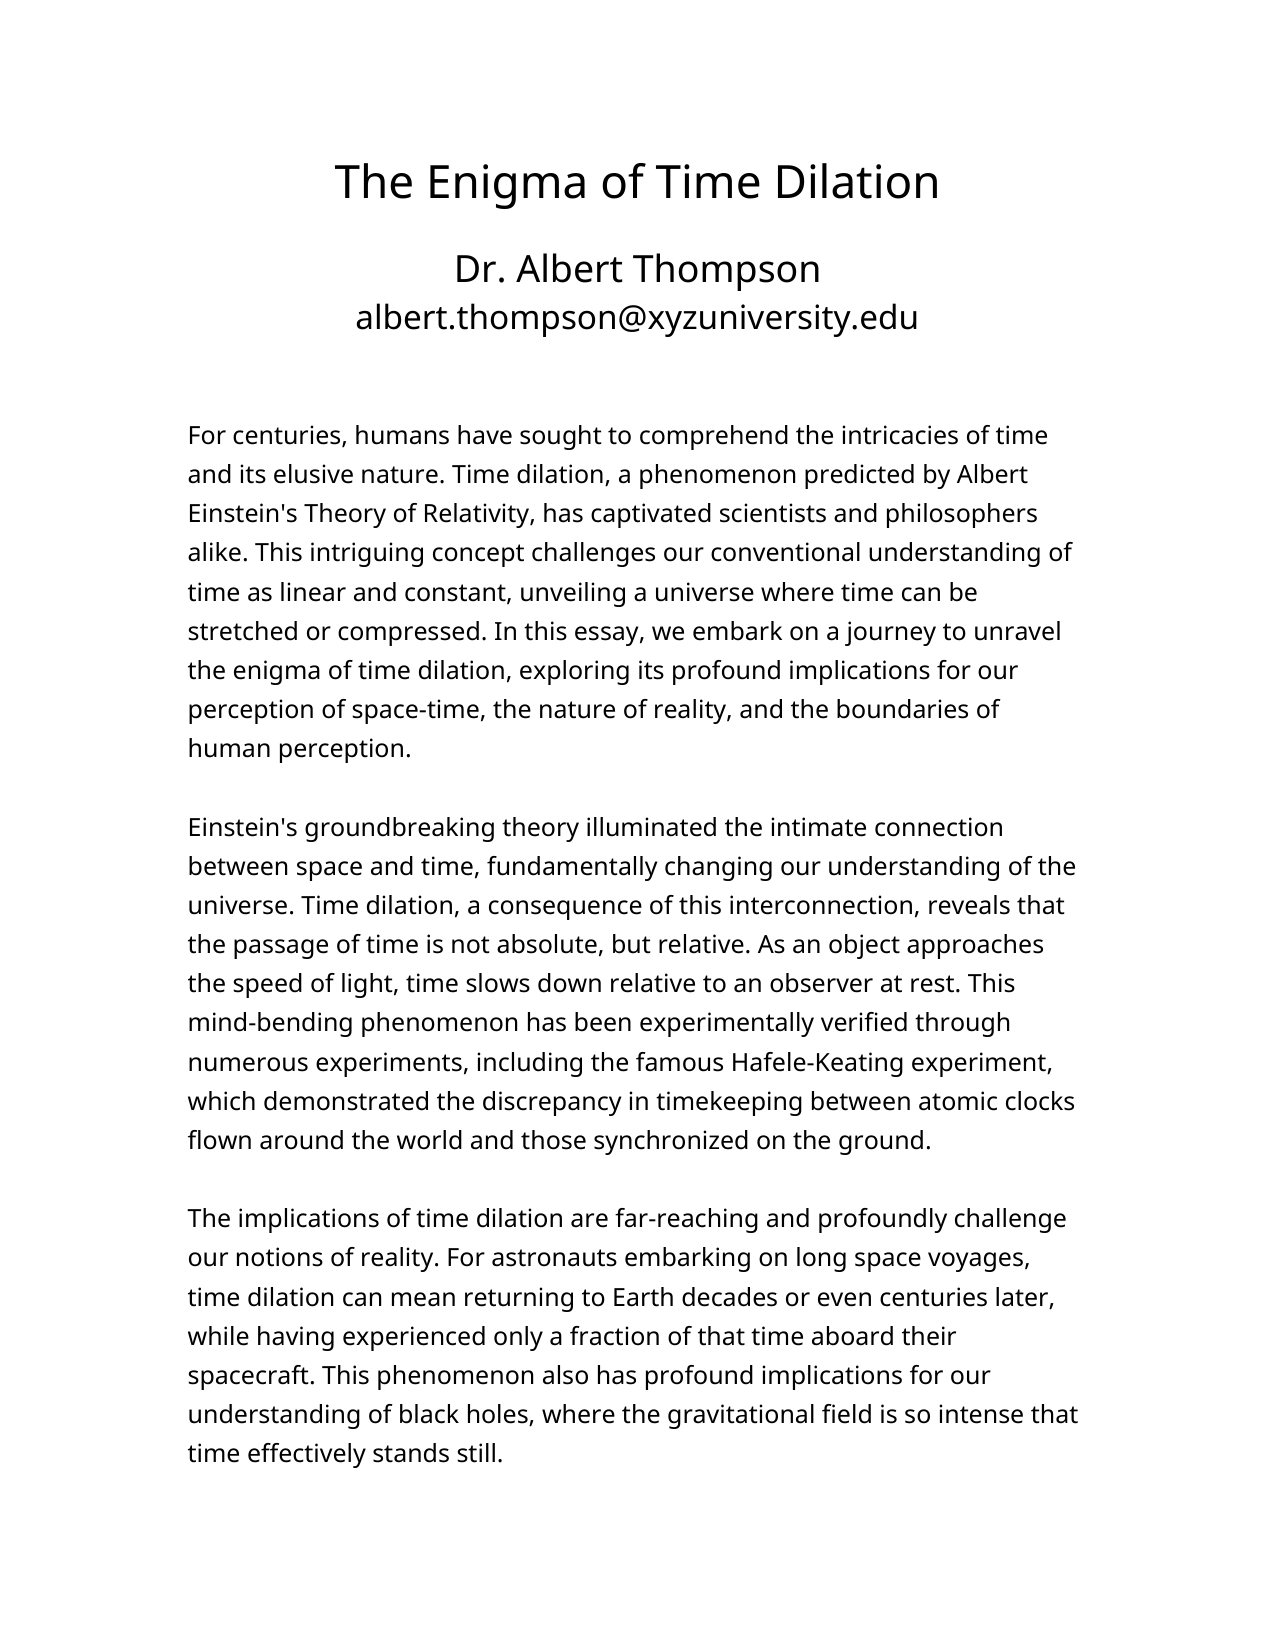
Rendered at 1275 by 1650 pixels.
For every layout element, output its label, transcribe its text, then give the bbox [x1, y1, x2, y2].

text albert.thompson@xyzuniversity.edu [187, 293, 1087, 339]
text For centuries, humans have sought to comprehend the intricacies of time and its elusive nature. Time dilation, a phenomenon predicted by Albert Einstein's Theory of Relativity, has captivated scientists and philosophers alike. This intriguing concept challenges our conventional understanding of time as linear and constant, unveiling a universe where time can be stretched or compressed. In this essay, we embark on a journey to unravel the enigma of time dilation, exploring its profound implications for our perception of space-time, the nature of reality, and the boundaries of human perception. Einstein's groundbreaking theory illuminated the intimate connection between space and time, fundamentally changing our understanding of the universe. Time dilation, a consequence of this interconnection, reveals that the passage of time is not absolute, but relative. As an object approaches the speed of light, time slows down relative to an observer at rest. This mind-bending phenomenon has been experimentally verified through numerous experiments, including the famous Hafele-Keating experiment, which demonstrated the discrepancy in timekeeping between atomic clocks flown around the world and those synchronized on the ground. The implications of time dilation are far-reaching and profoundly challenge our notions of reality. For astronauts embarking on long space voyages, time dilation can mean returning to Earth decades or even centuries later, while having experienced only a fraction of that time aboard their spacecraft. This phenomenon also has profound implications for our understanding of black holes, where the gravitational field is so intense that time effectively stands still. [187, 418, 1087, 1470]
text Dr. Albert Thompson [187, 242, 1087, 293]
text The Enigma of Time Dilation [187, 150, 1087, 212]
